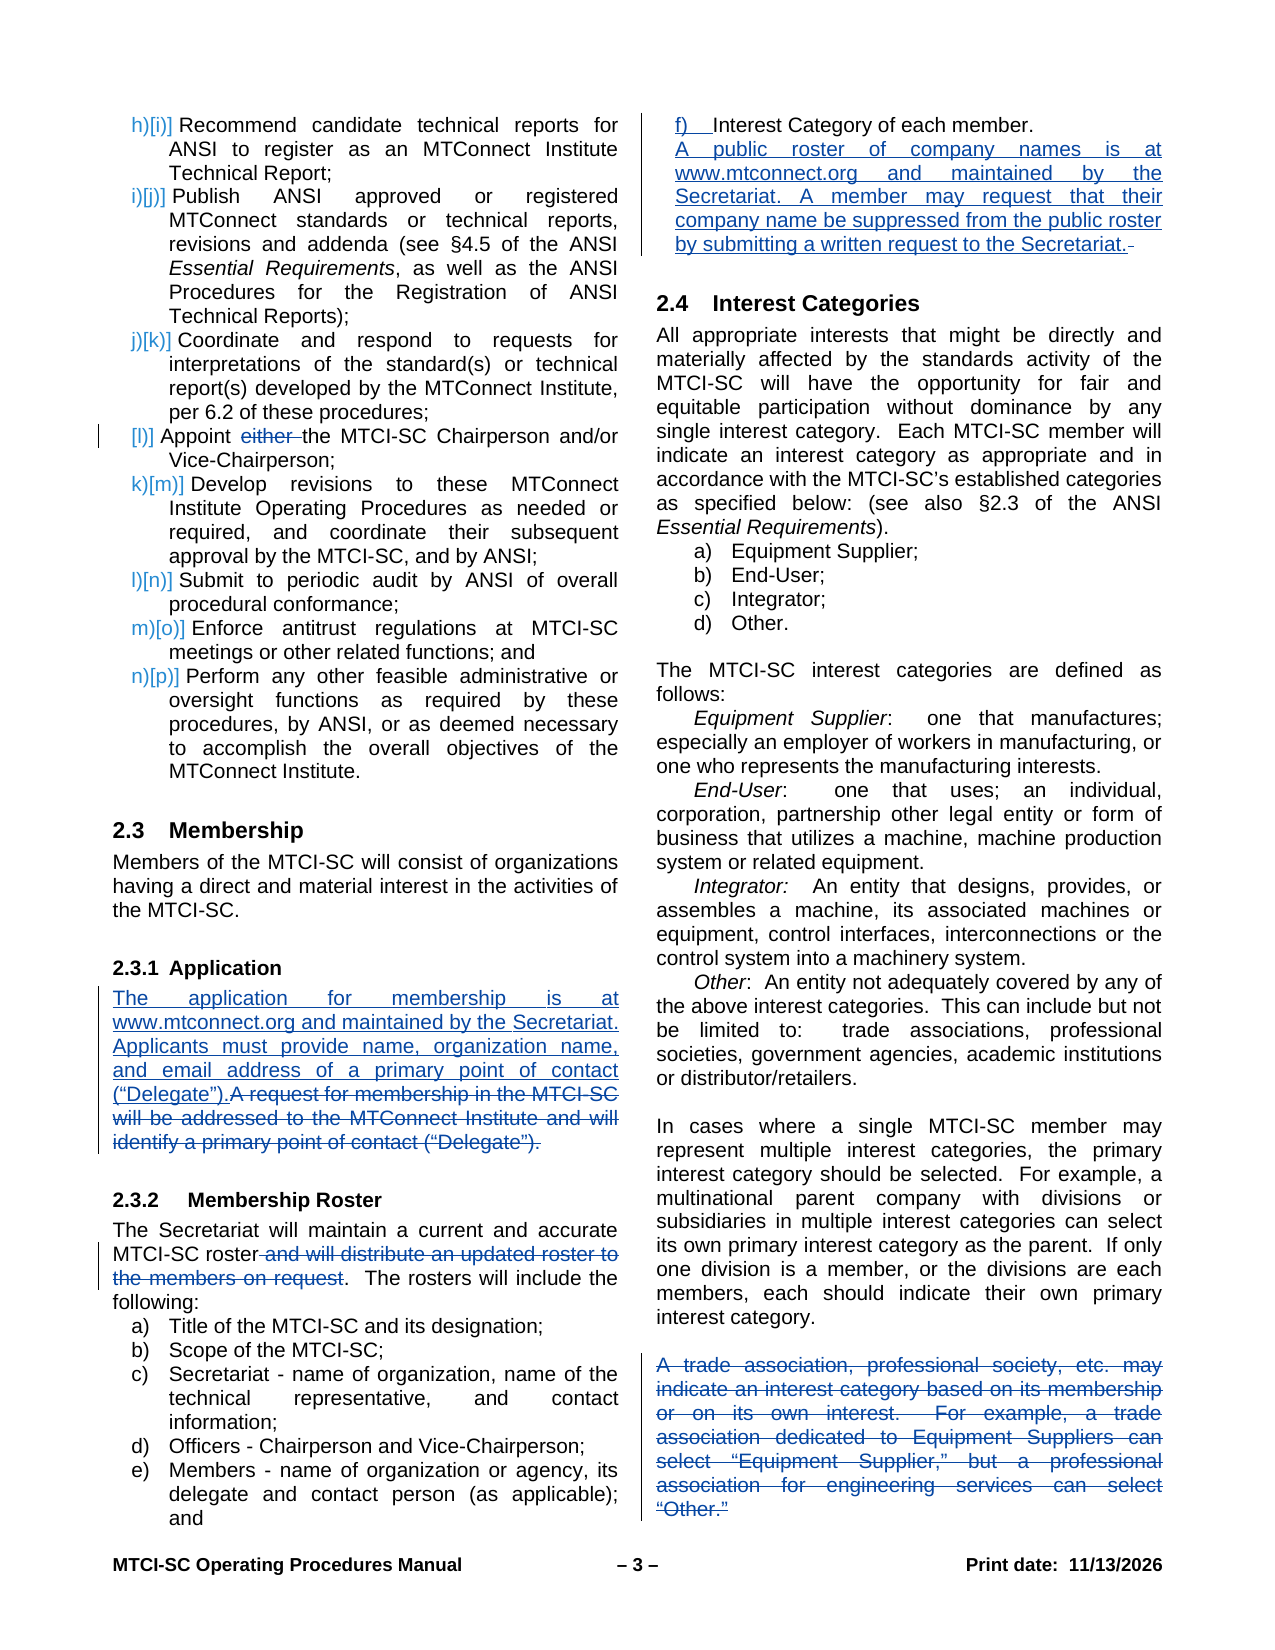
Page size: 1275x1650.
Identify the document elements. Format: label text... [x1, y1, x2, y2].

text Other: An entity not adequately covered by any of the above interest categories. This can include but not be limited to: trade associations, professional societies, government agencies, academic institutions or distributor/retailers. [656, 970, 1162, 1089]
list Other. [694, 610, 1162, 634]
subtitle 2.3 Membership [112, 817, 619, 844]
subtitle 2.3.1 Application [112, 956, 619, 980]
list Interest Category of each member. [675, 112, 1162, 136]
text Equipment Supplier: one that manufactures; especially an employer of workers in manufacturing, or one who represents the manufacturing interests. [656, 706, 1162, 778]
list Perform any other feasible administrative or oversight functions as required by these procedures, by ANSI, or as deemed necessary to accomplish the overall objectives of the MTConnect Institute. [131, 663, 619, 783]
list Officers - Chairperson and Vice-Chairperson; [131, 1434, 619, 1458]
list Submit to periodic audit by ANSI of overall procedural conformance; [131, 568, 619, 616]
text Members of the MTCI-SC will consist of organizations having a direct and material interest in the activities of the MTCI-SC. [112, 850, 619, 922]
list End-User; [694, 562, 1162, 586]
list Enforce antitrust regulations at MTCI-SC meetings or other related functions; and [131, 616, 619, 663]
list Members - name of organization or agency, its delegate and contact person (as applicable); and [131, 1458, 619, 1529]
text End-User: one that uses; an individual, corporation, partnership other legal entity or form of business that utilizes a machine, machine production system or related equipment. [656, 778, 1162, 874]
list Equipment Supplier; [694, 538, 1162, 562]
list Coordinate and respond to requests for interpretations of the standard(s) or technical report(s) developed by the MTConnect Institute, per 6.2 of these procedures; [131, 328, 619, 424]
text All appropriate interests that might be directly and materially affected by the standards activity of the MTCI-SC will have the opportunity for fair and equitable participation without dominance by any single interest category. Each MTCI-SC member will indicate an interest category as appropriate and in accordance with the MTCI-SC’s established categories as specified below: (see also §2.3 of the ANSI Essential Requirements). [656, 323, 1162, 538]
list Scope of the MTCI-SC; [131, 1338, 619, 1362]
list Develop revisions to these MTConnect Institute Operating Procedures as needed or required, and coordinate their subsequent approval by the MTCI-SC, and by ANSI; [131, 472, 619, 568]
subtitle 2.3.2 Membership Roster [112, 1188, 619, 1212]
list Appoint the MTCI-SC Chairperson and/or Vice-Chairperson; [131, 424, 619, 472]
list Title of the MTCI-SC and its designation; [131, 1314, 619, 1338]
text Integrator: An entity that designs, provides, or assembles a machine, its associated machines or equipment, control interfaces, interconnections or the control system into a machinery system. [656, 874, 1162, 970]
list Integrator; [694, 586, 1162, 610]
text The Secretariat will maintain a current and accurate MTCI-SC roster. The rosters will include the following: [112, 1218, 619, 1314]
list Publish ANSI approved or registered MTConnect standards or technical reports, revisions and addenda (see §4.5 of the ANSI Essential Requirements, as well as the ANSI Procedures for the Registration of ANSI Technical Reports); [131, 184, 619, 328]
text The MTCI-SC interest categories are defined as follows: [656, 658, 1162, 706]
text In cases where a single MTCI-SC member may represent multiple interest categories, the primary interest category should be selected. For example, a multinational parent company with divisions or subsidiaries in multiple interest categories can select its own primary interest category as the parent. If only one division is a member, or the divisions are each members, each should indicate their own primary interest category. [656, 1113, 1162, 1329]
list Recommend candidate technical reports for ANSI to register as an MTConnect Institute Technical Report; [131, 112, 619, 184]
list Secretariat - name of organization, name of the technical representative, and contact information; [131, 1362, 619, 1434]
subtitle 2.4 Interest Categories [656, 290, 1162, 317]
